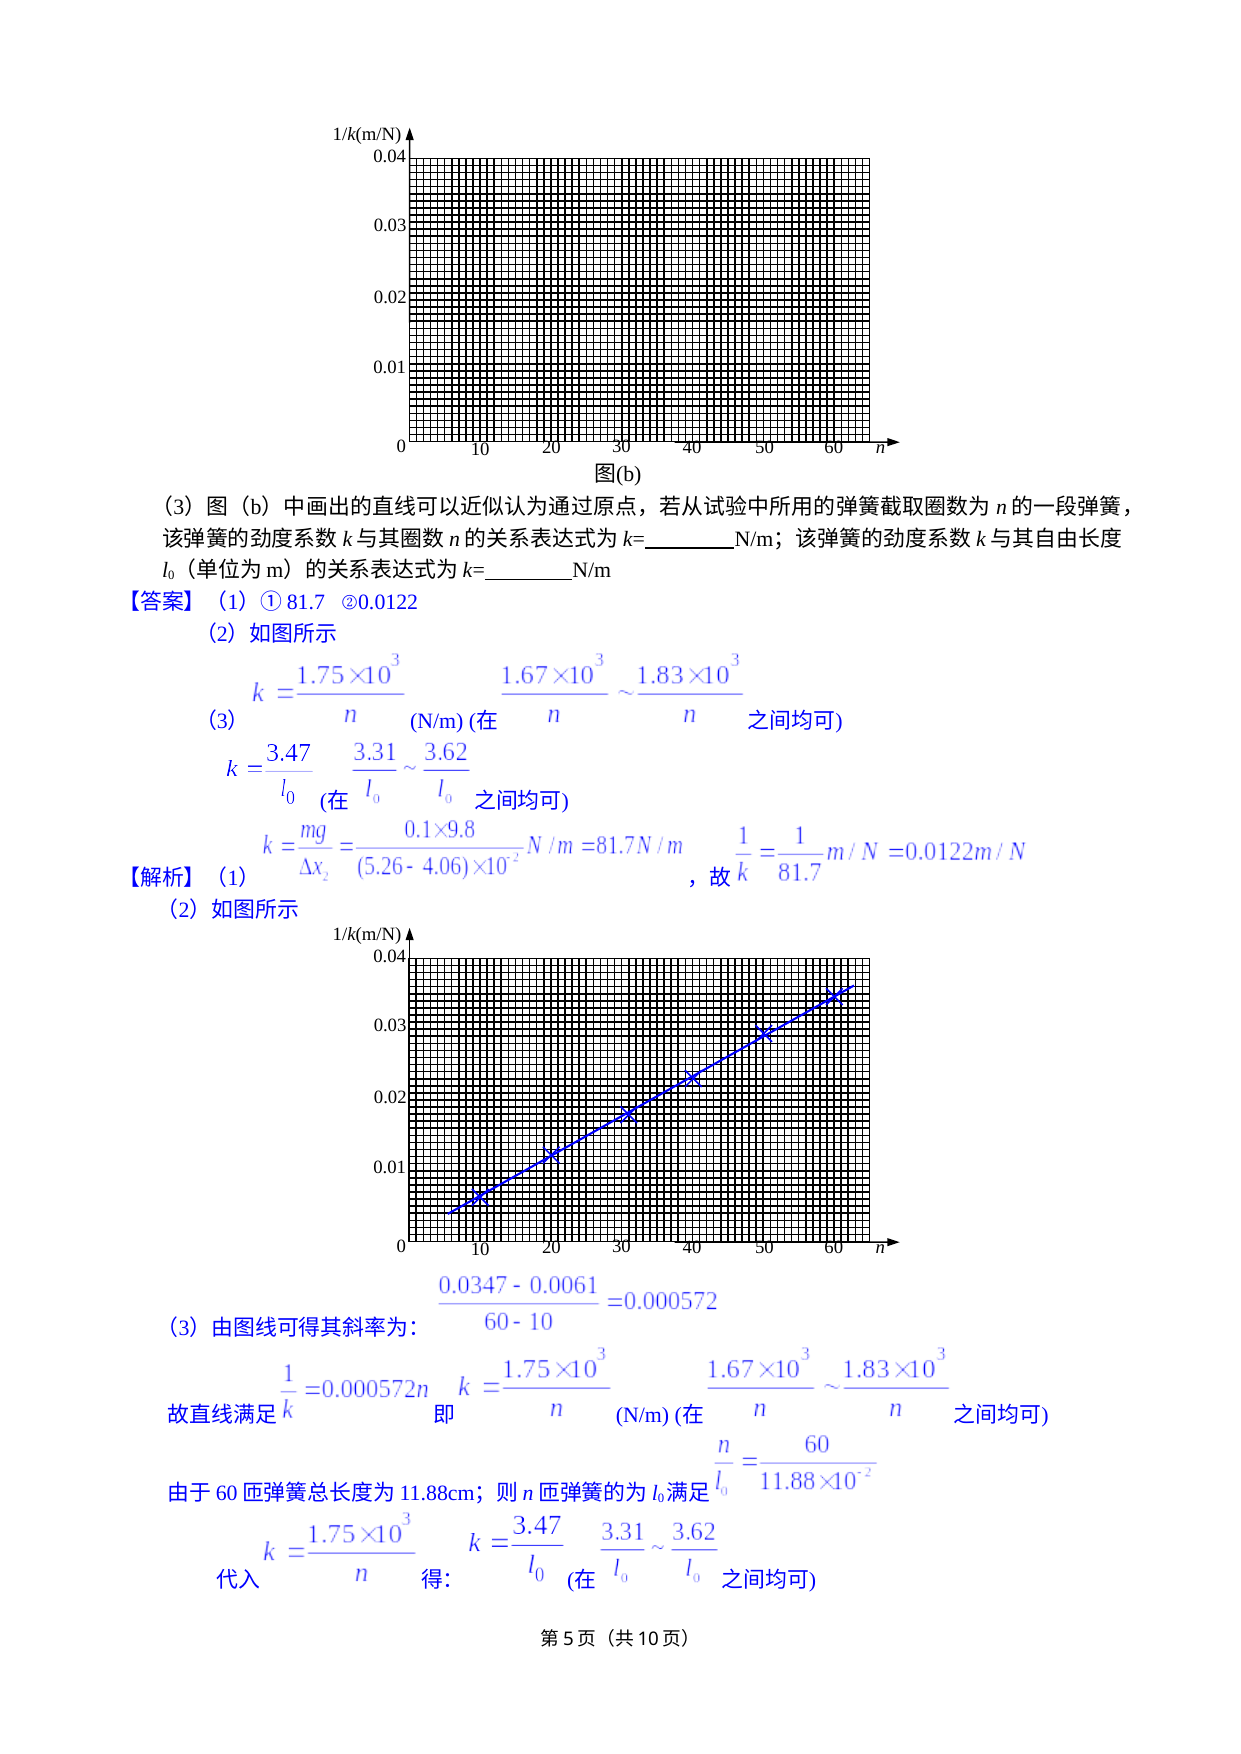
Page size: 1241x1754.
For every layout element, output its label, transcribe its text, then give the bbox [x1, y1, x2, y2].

text 故直线满足即(N/m) (在之间均可) [118, 1341, 1122, 1429]
text （2）如图所示 [118, 892, 1122, 923]
text （3）由图线可得其斜率为： [118, 1270, 1122, 1341]
text （3）图（b）中画出的直线可以近似认为通过原点，若从试验中所用的弹簧截取圈数为n的一段弹簧，该弹簧的劲度系数k与其圈数n的关系表达式为k= N/m；该弹簧的劲度系数k与其自由长度l0（单位为m）的关系表达式为k= N/m [151, 489, 1122, 584]
text 【解析】（1），故 [118, 814, 1122, 892]
text （3）(N/m) (在之间均可) [118, 647, 1122, 735]
text 代入得：(在之间均可) [118, 1506, 1122, 1594]
text 由于60匝弹簧总长度为11.88cm；则n匝弹簧的为l0满足 [118, 1429, 1122, 1506]
text (在之间均可) [118, 735, 1122, 814]
text （2）如图所示 [118, 616, 1122, 647]
text 【答案】（1）①81.7 ②0.0122 [118, 584, 1122, 616]
